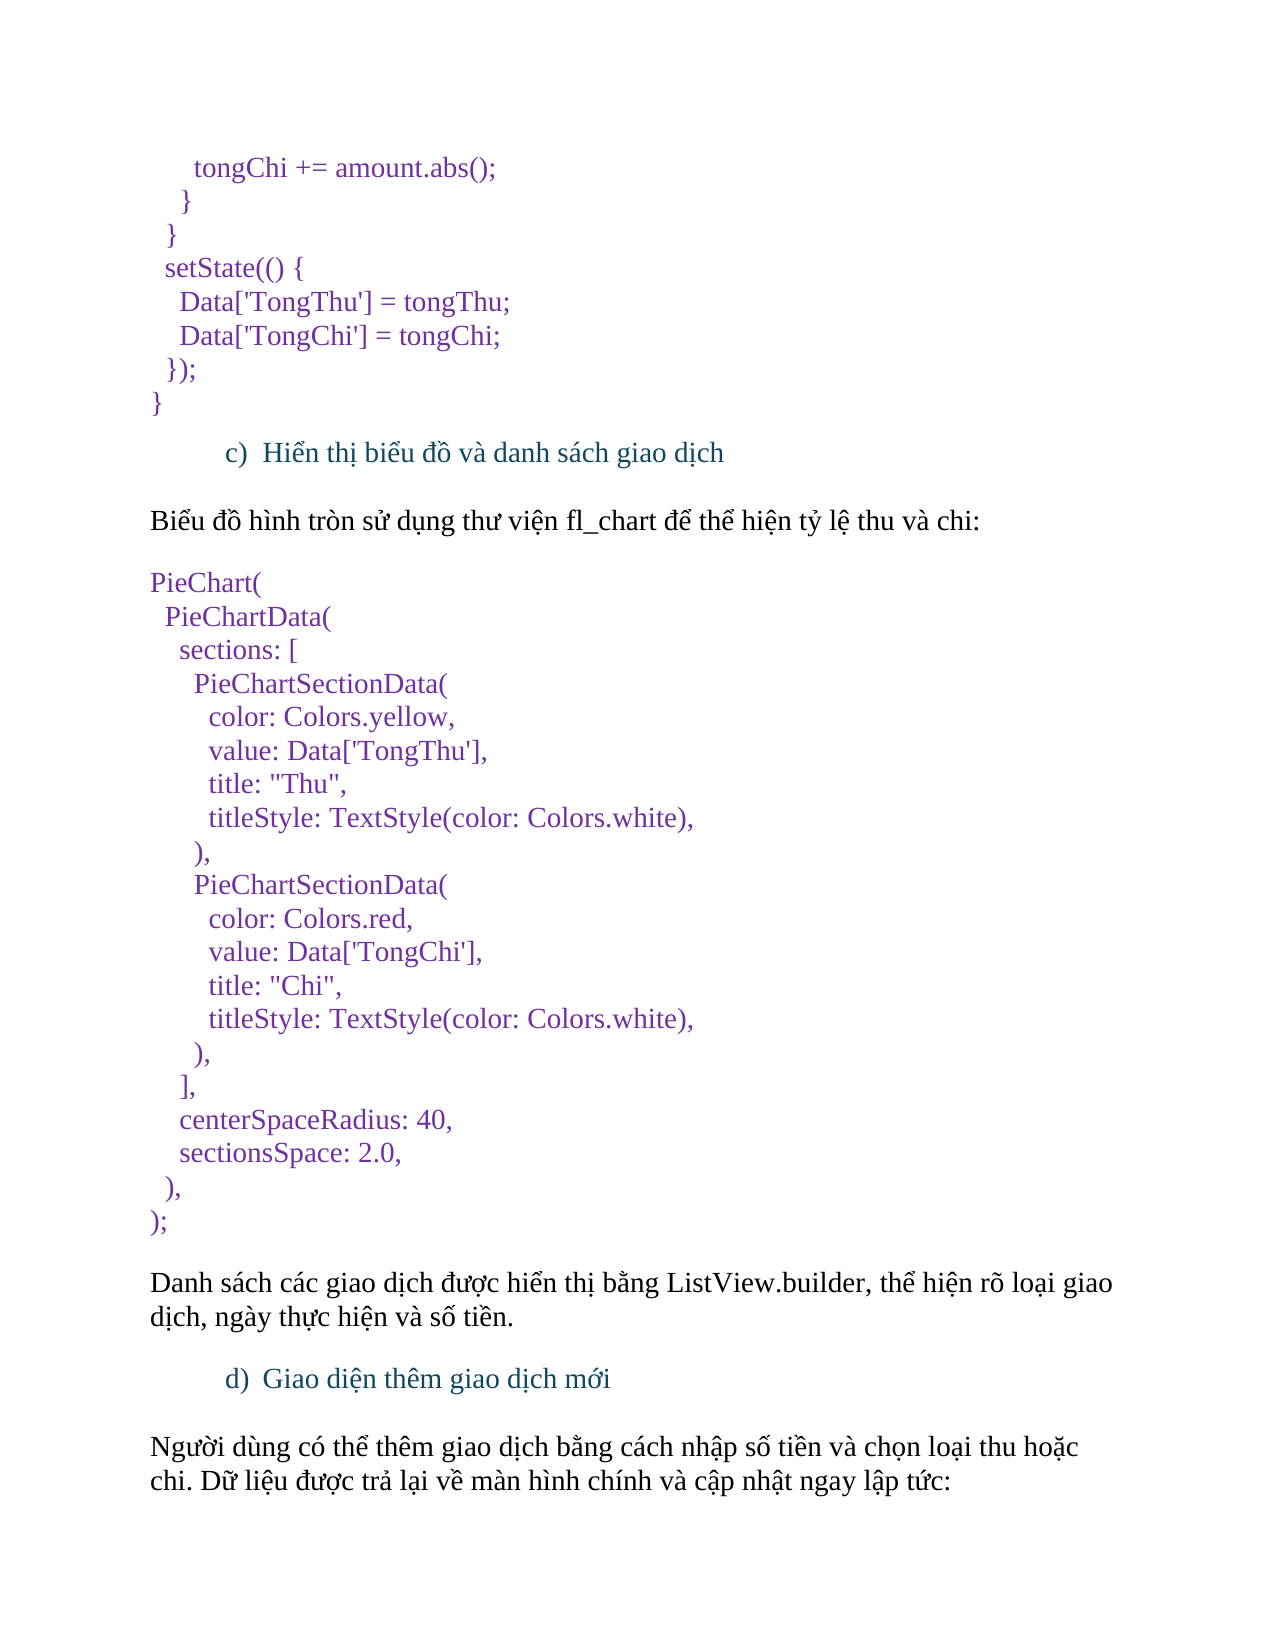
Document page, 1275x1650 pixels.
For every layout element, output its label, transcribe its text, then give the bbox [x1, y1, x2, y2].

text ), [150, 1169, 1125, 1203]
text titleStyle: TextStyle(color: Colors.white), [150, 800, 1125, 834]
text }); [150, 351, 1125, 385]
text sections: [ [150, 632, 1125, 666]
text PieChartSectionData( [150, 867, 1125, 901]
text Người dùng có thể thêm giao dịch bằng cách nhập số tiền và chọn loại thu hoặc chi. Dữ liệu được trả lại về màn hình chính và cập nhật ngay lập tức: [150, 1429, 1125, 1496]
text value: Data['TongThu'], [150, 733, 1125, 767]
text ), [150, 834, 1125, 867]
text PieChart( [150, 565, 1125, 599]
text } [150, 217, 1125, 251]
subtitle Giao diện thêm giao dịch mới [225, 1362, 1125, 1395]
text title: "Chi", [150, 968, 1125, 1001]
subtitle Hiển thị biểu đồ và danh sách giao dịch [225, 435, 1125, 468]
text color: Colors.red, [150, 901, 1125, 934]
text sectionsSpace: 2.0, [150, 1136, 1125, 1169]
text Danh sách các giao dịch được hiển thị bằng ListView.builder, thể hiện rõ loại giao dịch, ngày thực hiện và số tiền. [150, 1265, 1125, 1332]
text PieChartData( [150, 599, 1125, 632]
text color: Colors.yellow, [150, 699, 1125, 733]
text PieChartSectionData( [150, 666, 1125, 699]
text Biểu đồ hình tròn sử dụng thư viện fl_chart để thể hiện tỷ lệ thu và chi: [150, 503, 1125, 536]
text Data['TongThu'] = tongThu; [150, 284, 1125, 318]
text ], [150, 1068, 1125, 1102]
text ), [150, 1035, 1125, 1068]
text } [150, 183, 1125, 217]
text setState(() { [150, 251, 1125, 284]
text titleStyle: TextStyle(color: Colors.white), [150, 1001, 1125, 1035]
text title: "Thu", [150, 767, 1125, 800]
text centerSpaceRadius: 40, [150, 1102, 1125, 1136]
text value: Data['TongChi'], [150, 934, 1125, 968]
text } [150, 385, 1125, 418]
text tongChi += amount.abs(); [150, 150, 1125, 183]
text Data['TongChi'] = tongChi; [150, 318, 1125, 351]
text ); [150, 1203, 1125, 1236]
